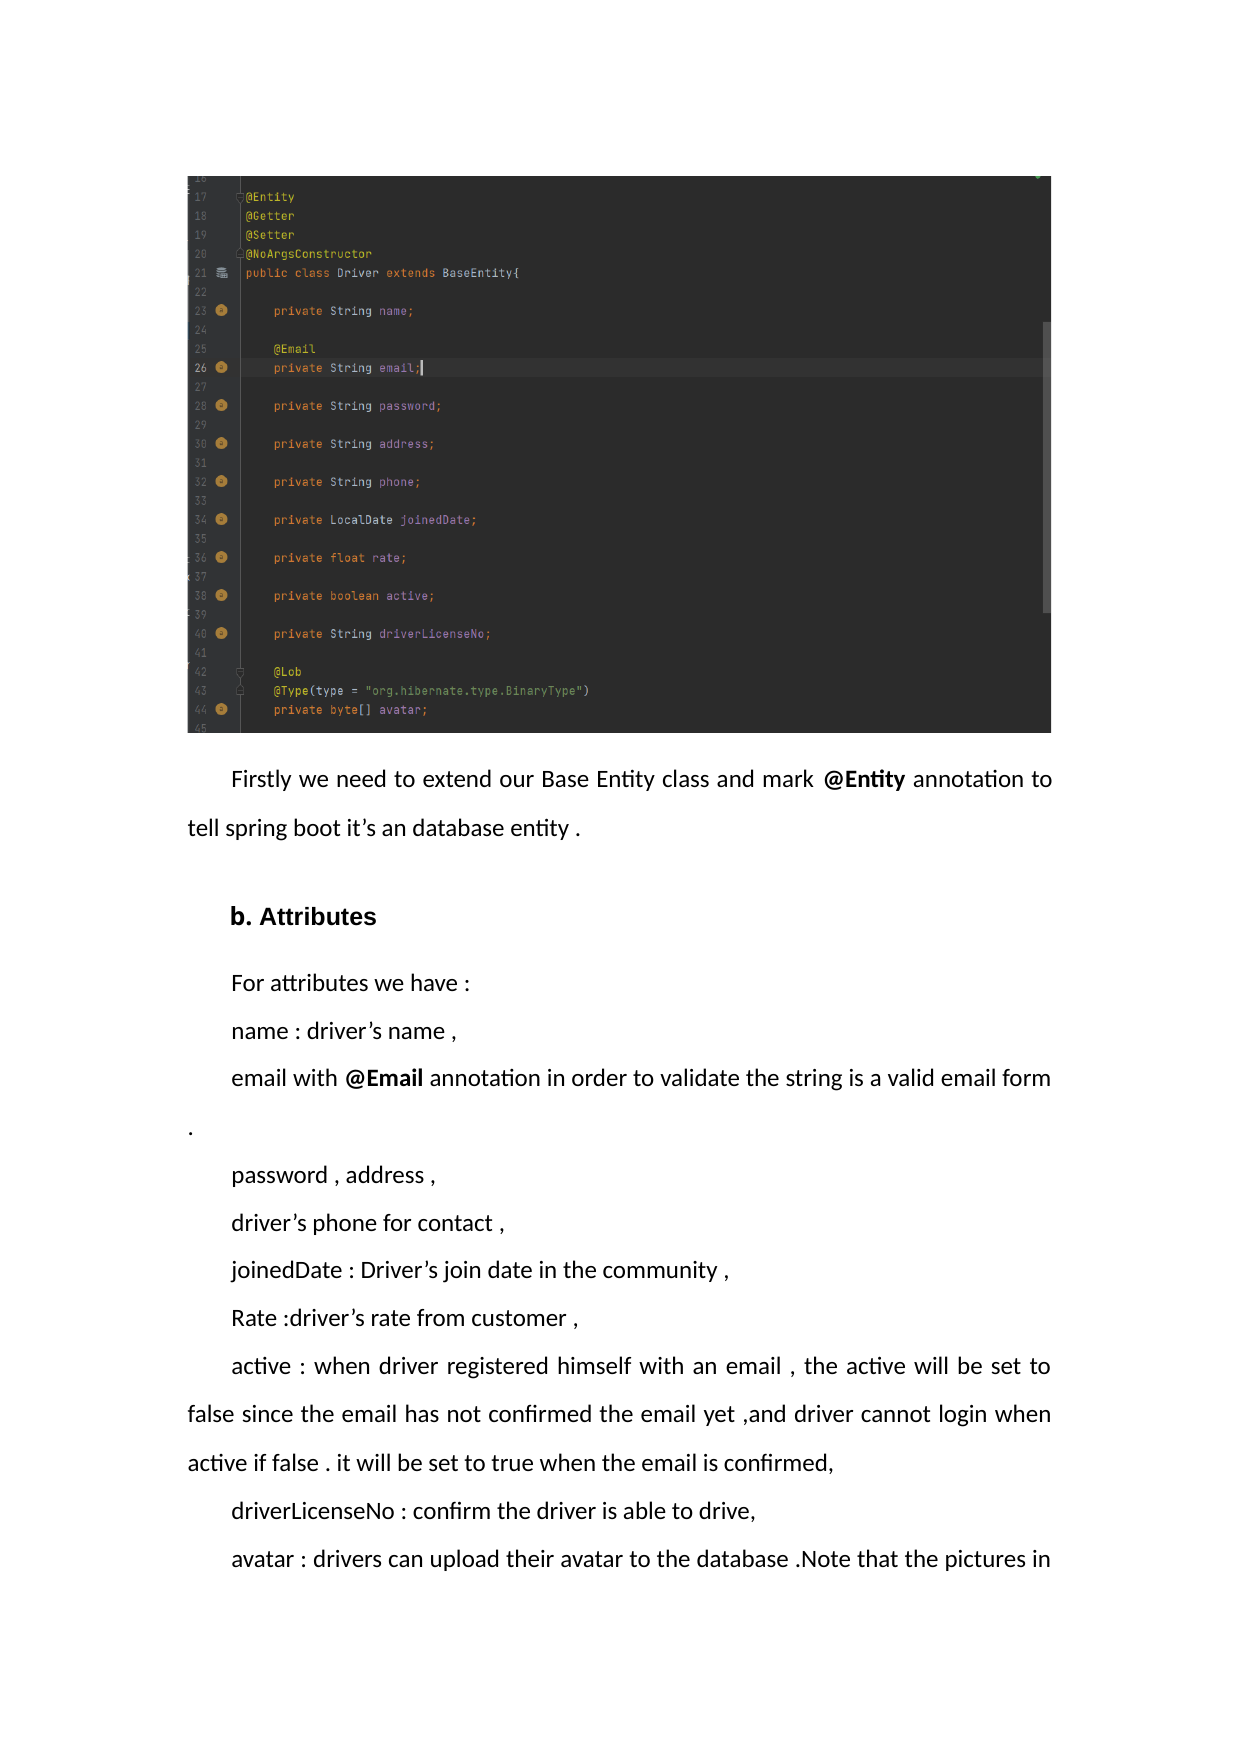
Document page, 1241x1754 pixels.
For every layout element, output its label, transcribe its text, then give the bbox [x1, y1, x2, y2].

text driver’s phone for contact , [187, 1206, 1053, 1238]
text password , address , [187, 1158, 1053, 1191]
text For attributes we have : [187, 966, 1053, 999]
subtitle Attributes [187, 884, 1053, 949]
text Firstly we need to extend our Base Entity class and mark @Entity annotation to tell spring boot it’s an database entity . [187, 762, 1053, 843]
text avatar : drivers can upload their avatar to the database .Note that the pictures in database in an byte array . [187, 1542, 1053, 1574]
text name : driver’s name , [187, 1014, 1053, 1046]
picture [187, 176, 1052, 733]
text email with @Email annotation in order to validate the string is a valid email form . [187, 1062, 1053, 1143]
text active : when driver registered himself with an email , the active will be set to false since the email has not confirmed the email yet ,and driver cannot login when active if false . it will be set to true when the email is confirmed, [187, 1349, 1053, 1479]
text joinedDate : Driver’s join date in the community , [187, 1253, 1053, 1286]
text Rate :driver’s rate from customer , [187, 1301, 1053, 1334]
text driverLicenseNo : confirm the driver is able to drive, [187, 1494, 1053, 1527]
